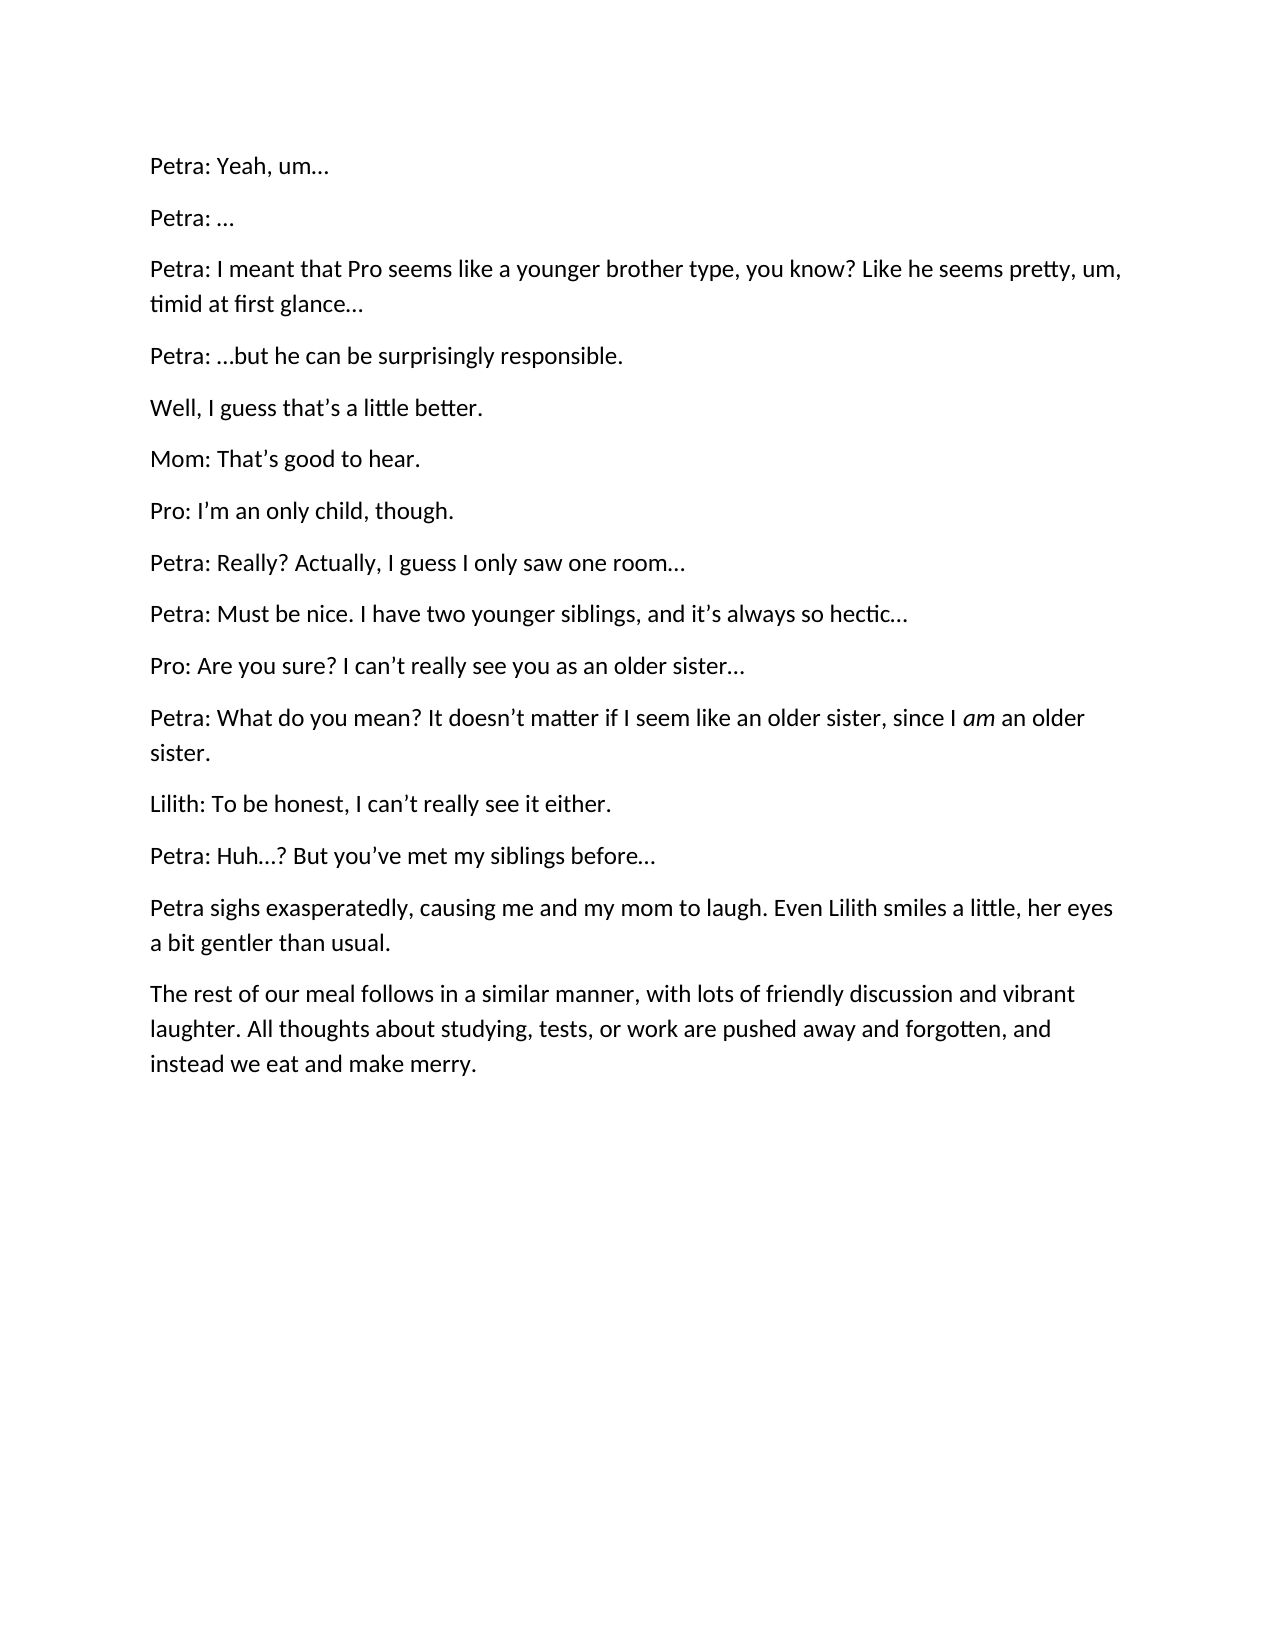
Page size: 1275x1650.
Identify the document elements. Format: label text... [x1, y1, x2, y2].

text Petra: What do you mean? It doesn’t matter if I seem like an older sister, since I am an older sister. [150, 702, 1125, 767]
text Petra: Really? Actually, I guess I only saw one room… [150, 547, 1125, 577]
text Petra: …but he can be surprisingly responsible. [150, 340, 1125, 371]
text Pro: Are you sure? I can’t really see you as an older sister… [150, 650, 1125, 681]
text Petra: I meant that Pro seems like a younger brother type, you know? Like he seems pretty, um, timid at first glance… [150, 253, 1125, 319]
text Petra: … [150, 202, 1125, 232]
text Petra: Must be nice. I have two younger siblings, and it’s always so hectic… [150, 598, 1125, 629]
text Petra: Yeah, um… [150, 150, 1125, 181]
text Pro: I’m an only child, though. [150, 495, 1125, 526]
text Petra: Huh…? But you’ve met my siblings before… [150, 840, 1125, 871]
text The rest of our meal follows in a similar manner, with lots of friendly discussion and vibrant laughter. All thoughts about studying, tests, or work are pushed away and forgotten, and instead we eat and make merry. [150, 978, 1125, 1079]
text Petra sighs exasperatedly, causing me and my mom to laugh. Even Lilith smiles a little, her eyes a bit gentler than usual. [150, 892, 1125, 957]
text Lilith: To be honest, I can’t really see it either. [150, 788, 1125, 819]
text Mom: That’s good to hear. [150, 443, 1125, 474]
text Well, I guess that’s a little better. [150, 392, 1125, 422]
